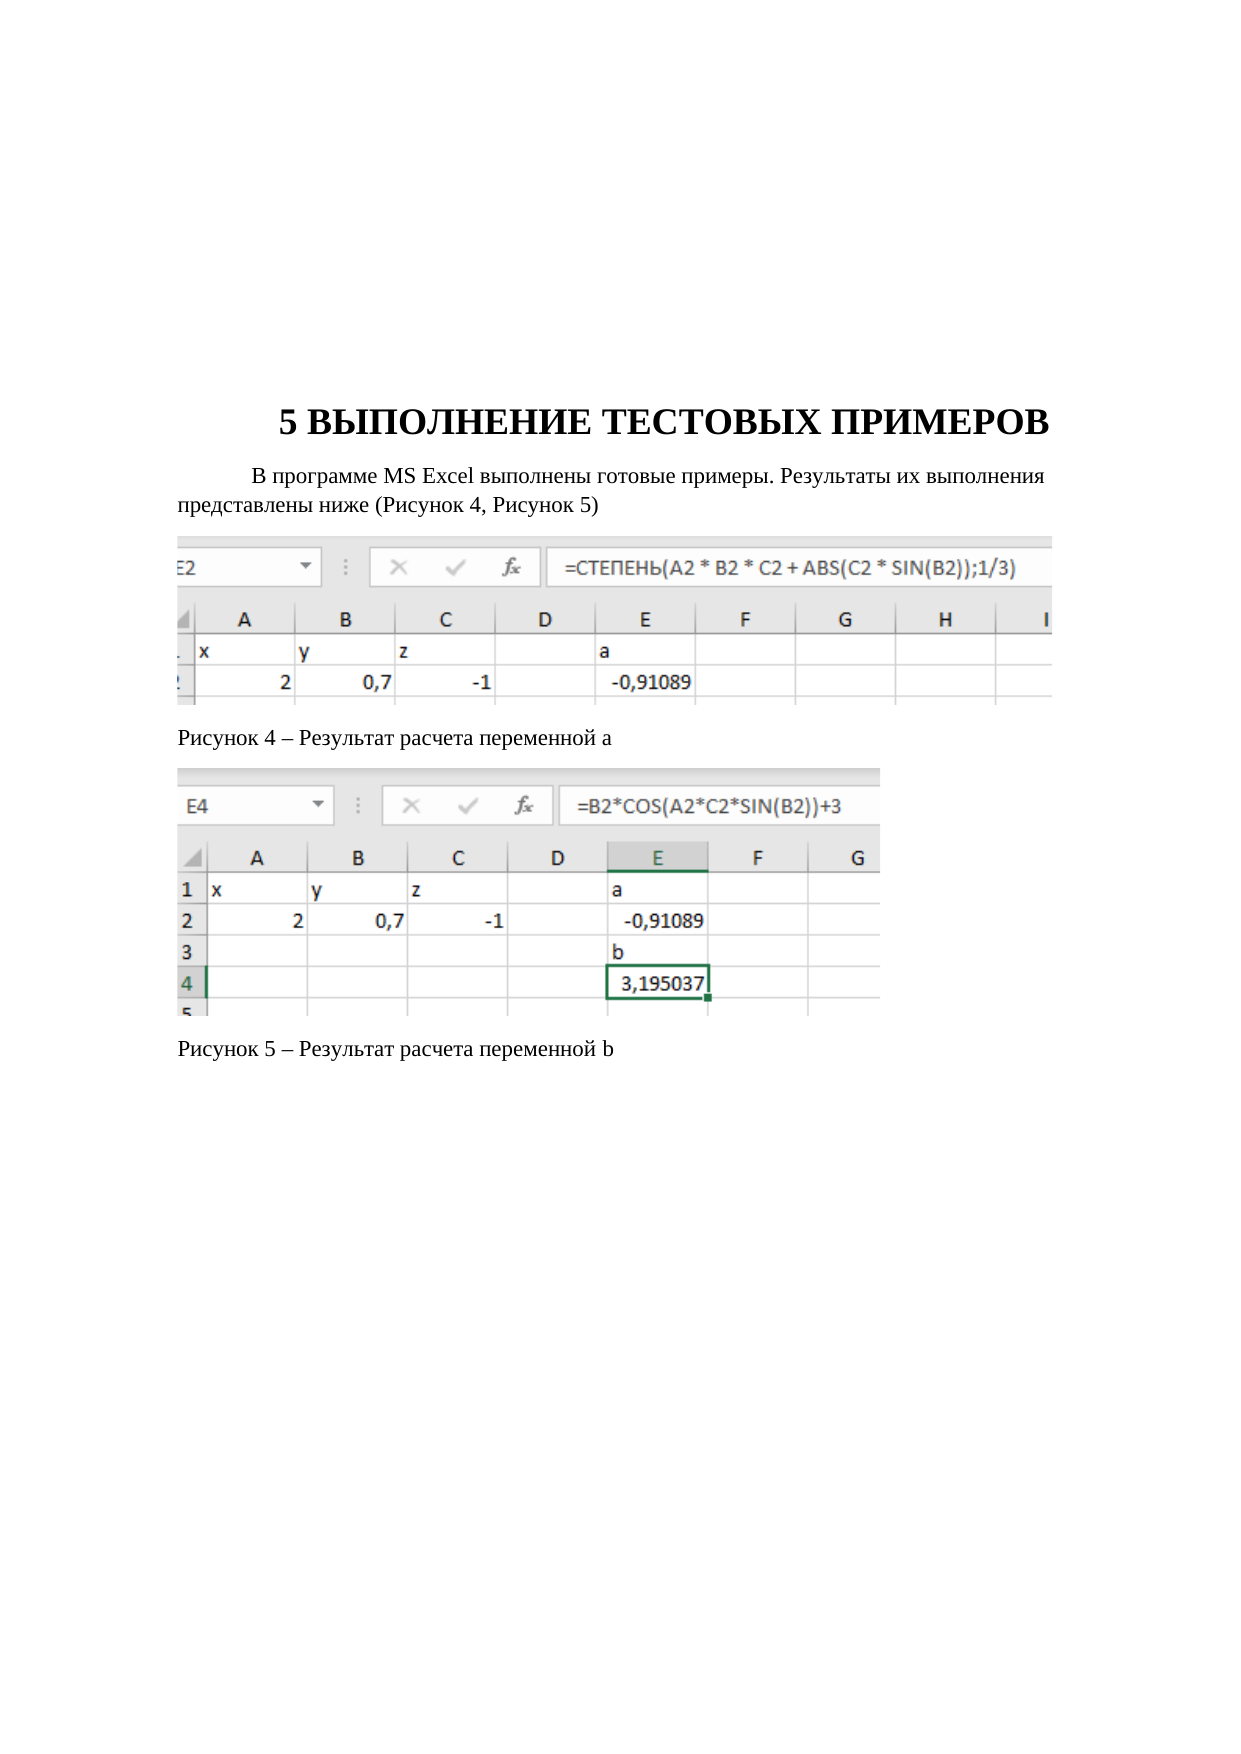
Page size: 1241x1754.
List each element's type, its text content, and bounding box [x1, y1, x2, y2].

text Рисунок 4 – Результат расчета переменной а [177, 724, 1152, 750]
picture [177, 768, 881, 1016]
text Рисунок 5 – Результат расчета переменной b [177, 1034, 1152, 1061]
text В программе MS Excel выполнены готовые примеры. Результаты их выполнения представлены ниже (Рисунок 4, Рисунок 5) [177, 463, 1152, 517]
picture [177, 536, 1053, 705]
text 5 ВЫПОЛНЕНИЕ ТЕСТОВЫХ ПРИМЕРОВ [177, 399, 1152, 442]
